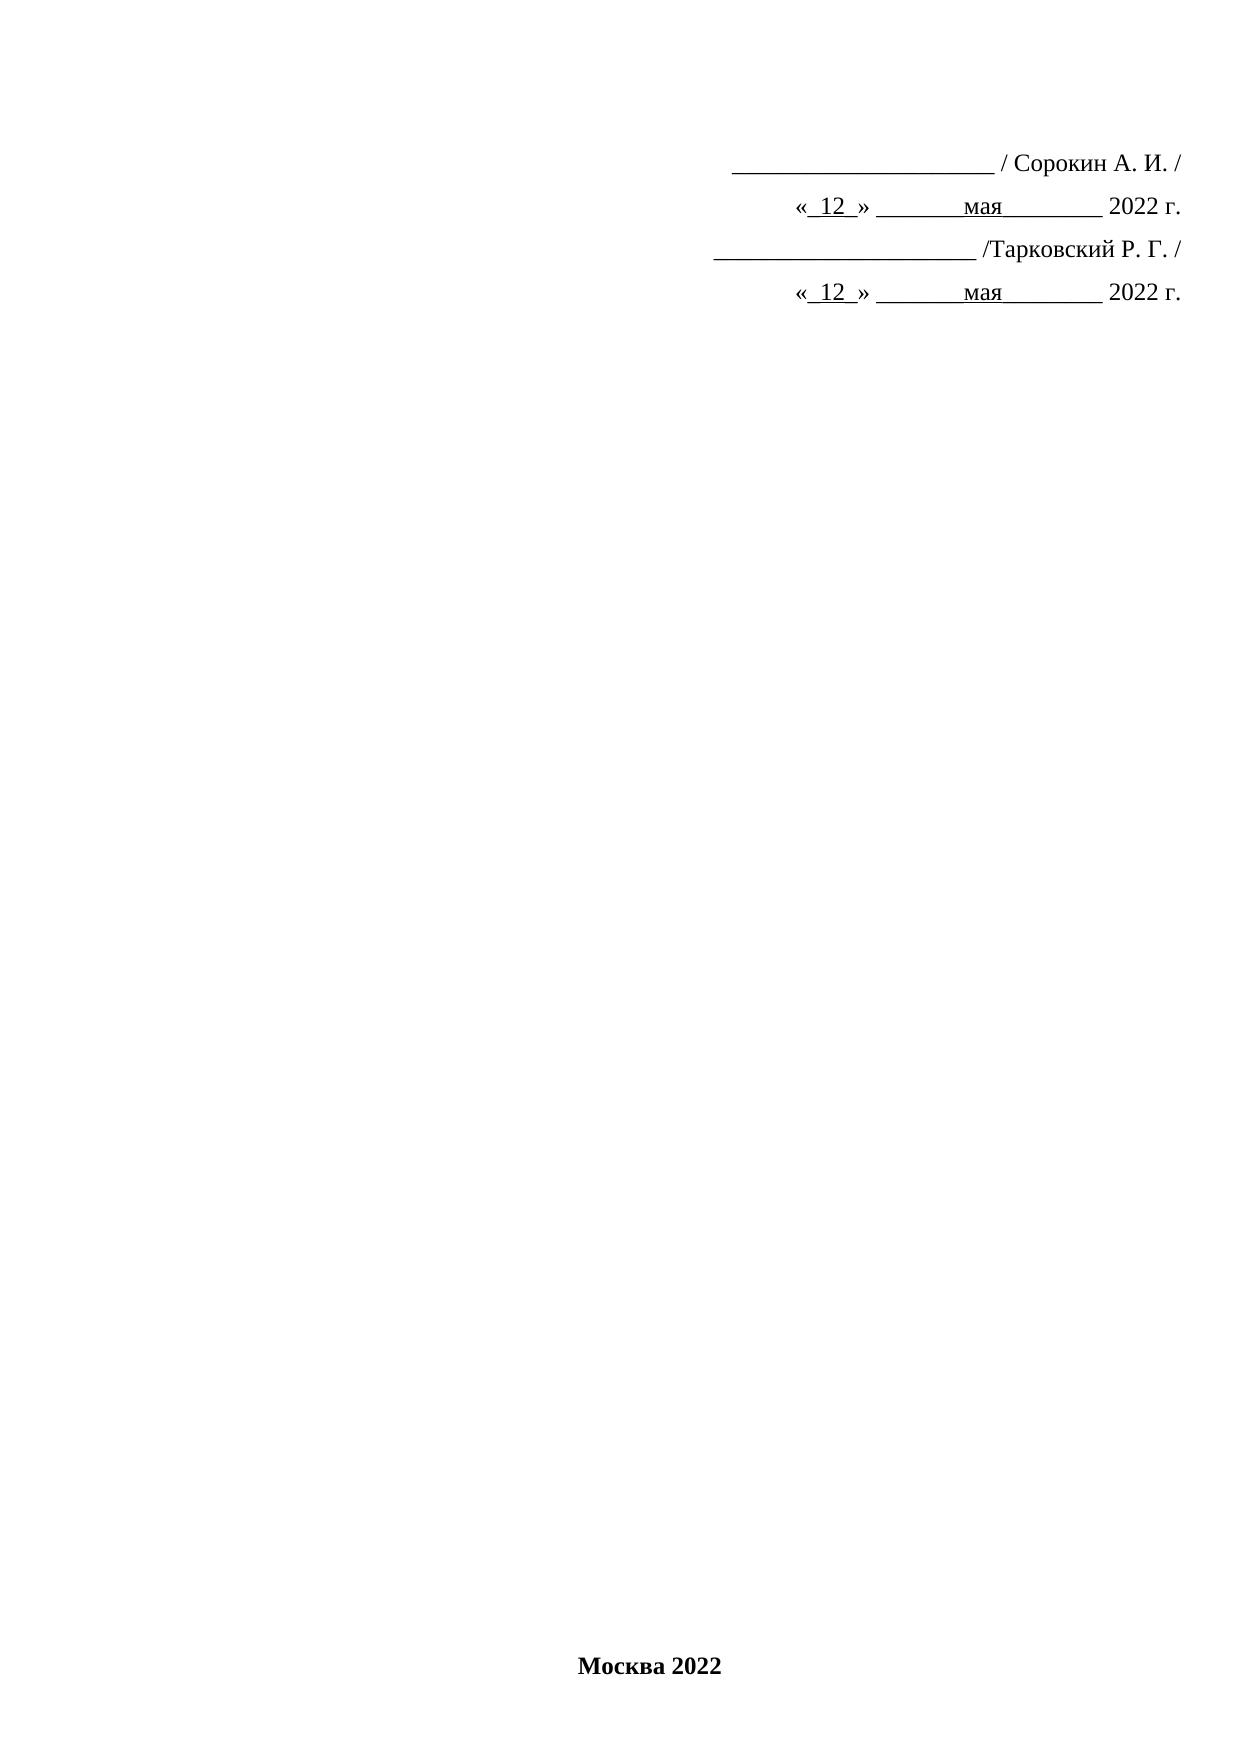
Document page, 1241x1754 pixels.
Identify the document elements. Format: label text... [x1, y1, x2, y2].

text _____________________ /Тарковский Р. Г. / [207, 234, 1181, 263]
text «_12_» _______мая________ 2022 г. [207, 277, 1181, 306]
text «_12_» _______мая________ 2022 г. [207, 191, 1181, 219]
text _____________________ / Сорокин А. И. / [207, 148, 1181, 176]
